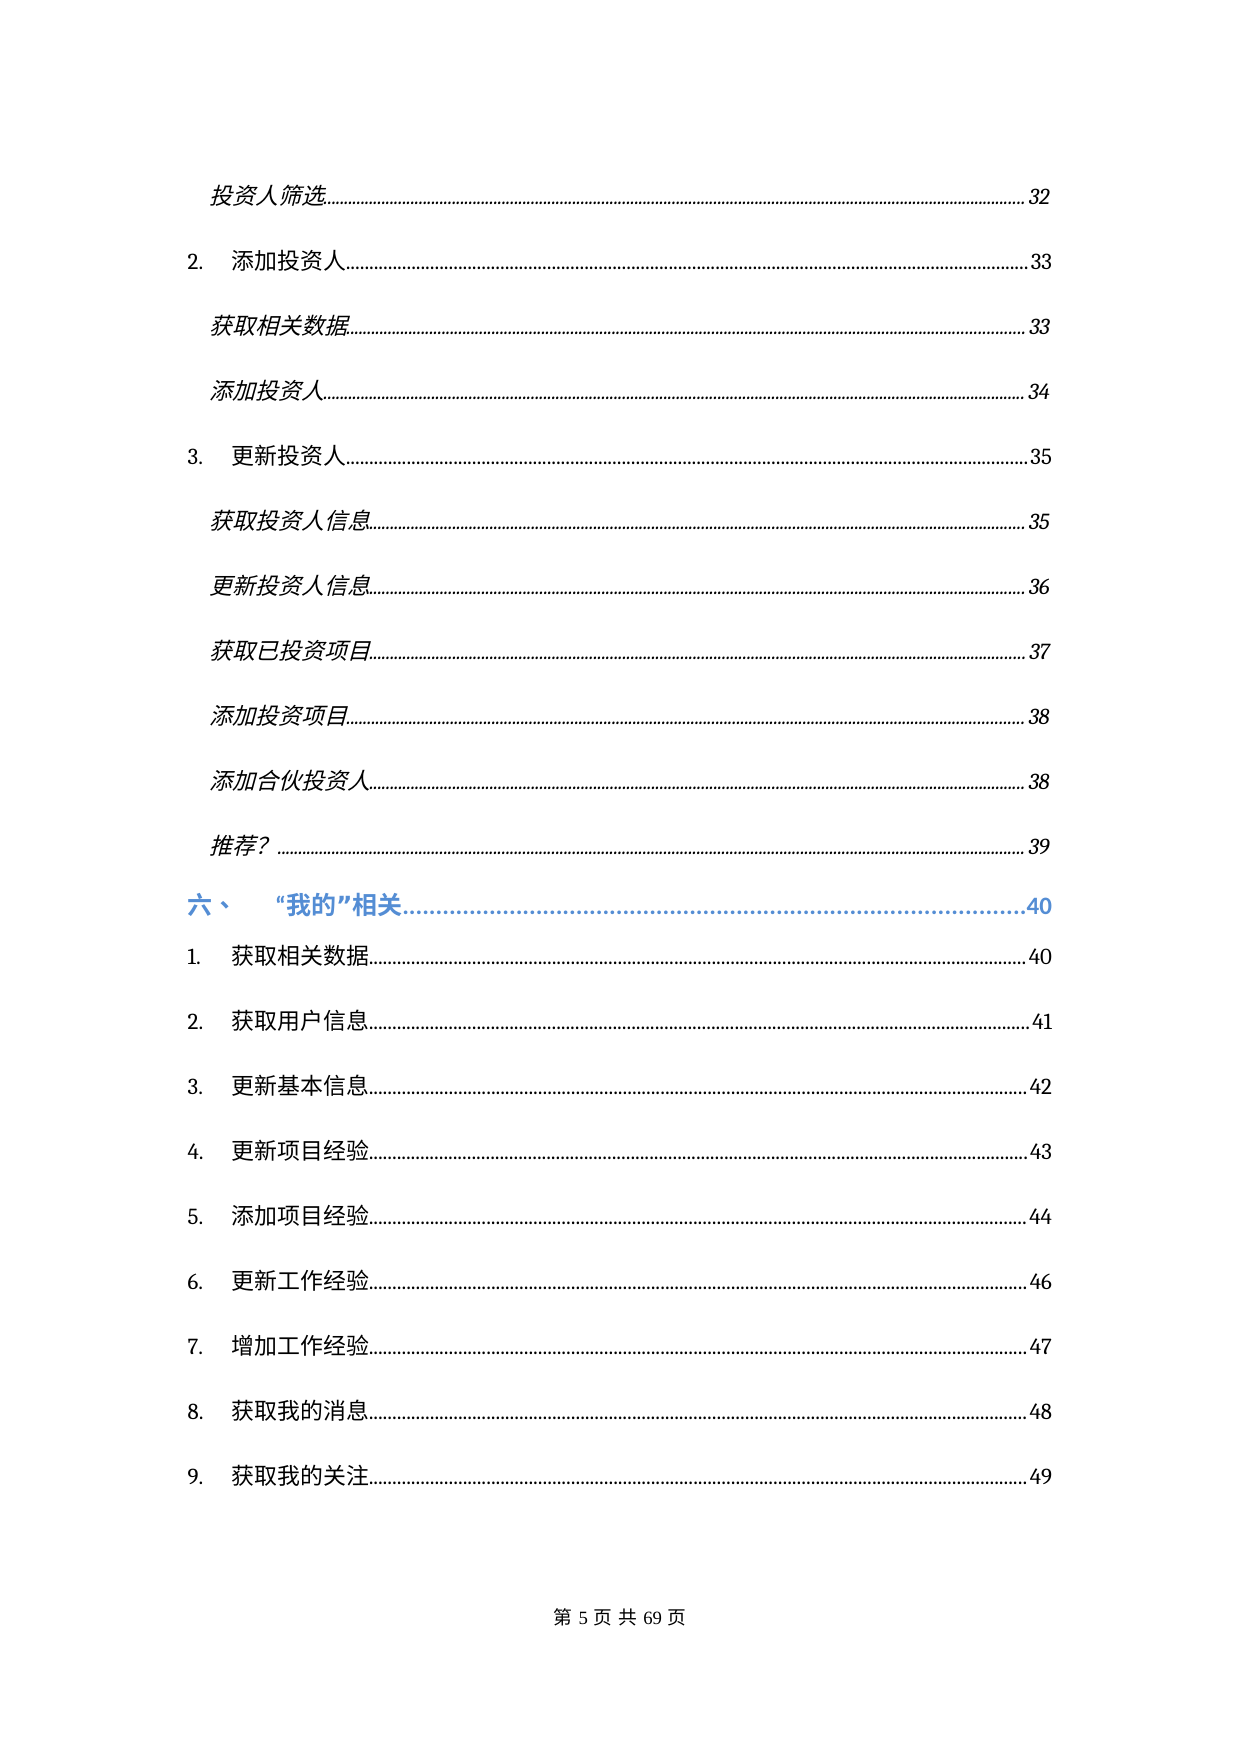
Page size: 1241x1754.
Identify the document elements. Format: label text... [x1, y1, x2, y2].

text 六、 “我的”相关 40 [187, 889, 1053, 922]
text 3. 更新投资人 35 [187, 422, 1053, 487]
text 4. 更新项目经验 43 [187, 1117, 1053, 1182]
text 2. 获取用户信息 41 [187, 987, 1053, 1052]
text 添加投资人 34 [209, 357, 1053, 422]
text 6. 更新工作经验 46 [187, 1247, 1053, 1312]
text 添加合伙投资人 38 [209, 747, 1053, 812]
text 3. 更新基本信息 42 [187, 1052, 1053, 1117]
text 7. 增加工作经验 47 [187, 1312, 1053, 1377]
text 8. 获取我的消息 48 [187, 1377, 1053, 1442]
text 获取已投资项目 37 [209, 617, 1053, 682]
text 投资人筛选 32 [209, 162, 1053, 227]
text 1. 获取相关数据 40 [187, 922, 1053, 987]
text 获取投资人信息 35 [209, 487, 1053, 552]
text 9. 获取我的关注 49 [187, 1442, 1053, 1507]
text 添加投资项目 38 [209, 682, 1053, 747]
text 2. 添加投资人 33 [187, 227, 1053, 292]
text 5. 添加项目经验 44 [187, 1182, 1053, 1247]
text 更新投资人信息 36 [209, 552, 1053, 617]
text 推荐？ 39 [209, 812, 1053, 877]
text 获取相关数据 33 [209, 292, 1053, 357]
